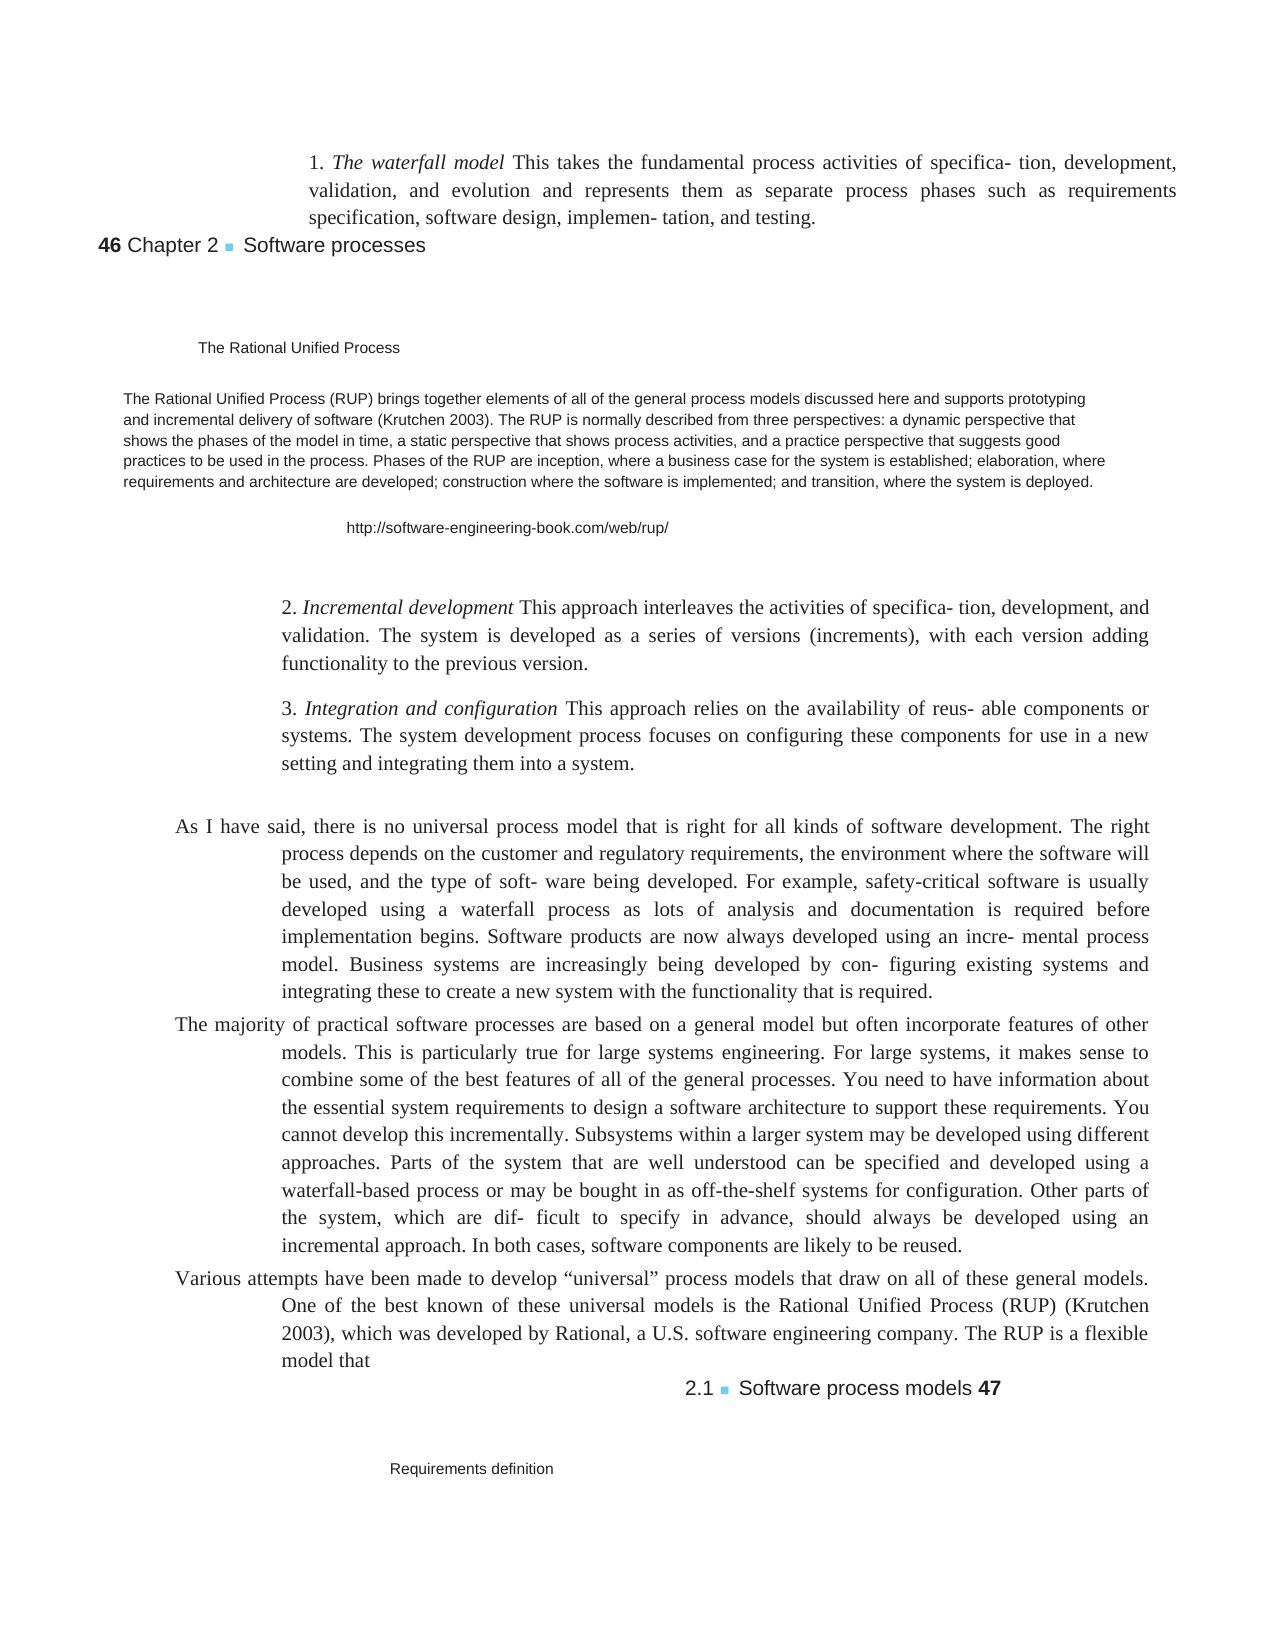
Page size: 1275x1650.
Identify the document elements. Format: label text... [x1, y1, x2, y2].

text 2.1 ■ Software process models 47 [685, 1376, 1177, 1400]
text The Rational Unified Process (RUP) brings together elements of all of the general process models discussed here and supports prototyping and incremental delivery of software (Krutchen 2003). The RUP is normally described from three perspectives: a dynamic perspective that shows the phases of the model in time, a static perspective that shows process activities, and a practice perspective that suggests good practices to be used in the process. Phases of the RUP are inception, where a business case for the system is established; elaboration, where requirements and architecture are developed; construction where the software is implemented; and transition, where the system is deployed. [123, 390, 1112, 491]
text 46 Chapter 2 ■ Software processes [98, 233, 601, 257]
text 1. The waterfall model This takes the fundamental process activities of specifica- tion, development, validation, and evolution and represents them as separate process phases such as requirements specification, software design, implemen- tation, and testing. [308, 150, 1178, 229]
text Requirements definition [335, 1459, 608, 1478]
text The majority of practical software processes are based on a general model but often incorporate features of other models. This is particularly true for large systems engineering. For large systems, it makes sense to combine some of the best features of all of the general processes. You need to have information about the essential system requirements to design a software architecture to support these requirements. You cannot develop this incrementally. Subsystems within a larger system may be developed using different approaches. Parts of the system that are well understood can be specified and developed using a waterfall-based process or may be bought in as off-the-shelf systems for configuration. Other parts of the system, which are dif- ficult to specify in advance, should always be developed using an incremental approach. In both cases, software components are likely to be reused. [175, 1012, 1151, 1257]
text 3. Integration and configuration This approach relies on the availability of reus- able components or systems. The system development process focuses on configuring these components for use in a new setting and integrating them into a system. [281, 696, 1150, 775]
text The Rational Unified Process [198, 338, 591, 357]
text Various attempts have been made to develop “universal” process models that draw on all of these general models. One of the best known of these universal models is the Rational Unified Process (RUP) (Krutchen 2003), which was developed by Rational, a U.S. software engineering company. The RUP is a flexible model that [175, 1265, 1150, 1372]
text As I have said, there is no universal process model that is right for all kinds of software development. The right process depends on the customer and regulatory requirements, the environment where the software will be used, and the type of soft- ware being developed. For example, safety-critical software is usually developed using a waterfall process as lots of analysis and documentation is required before implementation begins. Software products are now always developed using an incre- mental process model. Business systems are increasingly being developed by con- figuring existing systems and integrating these to create a new system with the functionality that is required. [175, 814, 1151, 1003]
text 2. Incremental development This approach interleaves the activities of specifica- tion, development, and validation. The system is developed as a series of versions (increments), with each version adding functionality to the previous version. [281, 595, 1150, 674]
text http://software-engineering-book.com/web/rup/ [346, 519, 902, 537]
